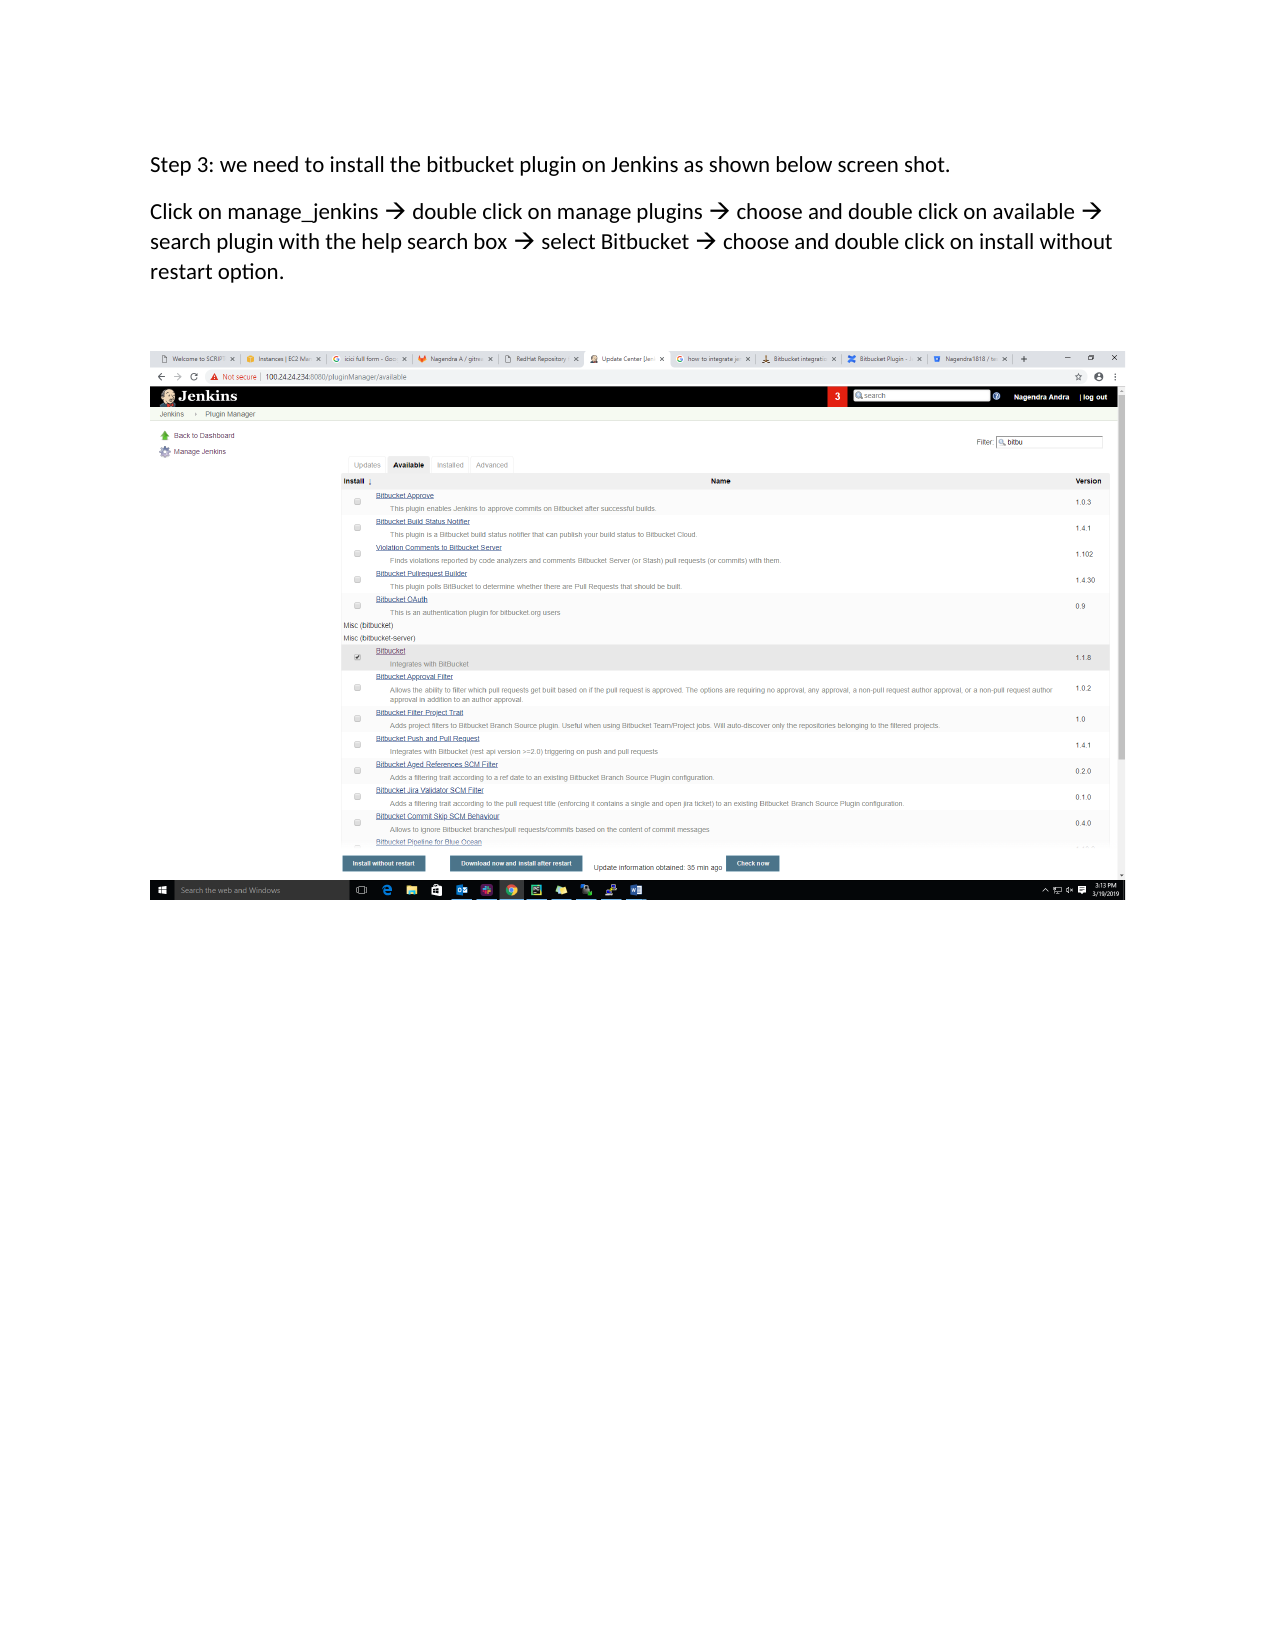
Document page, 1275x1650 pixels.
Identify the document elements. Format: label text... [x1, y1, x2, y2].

text Click on manage_jenkins double click on manage plugins choose and double click on available search plugin with the help search box select Bitbucket choose and double click on install without restart option. [150, 197, 1125, 285]
text Step 3: we need to install the bitbucket plugin on Jenkins as shown below screen shot. [150, 150, 1125, 178]
picture [150, 351, 1125, 900]
